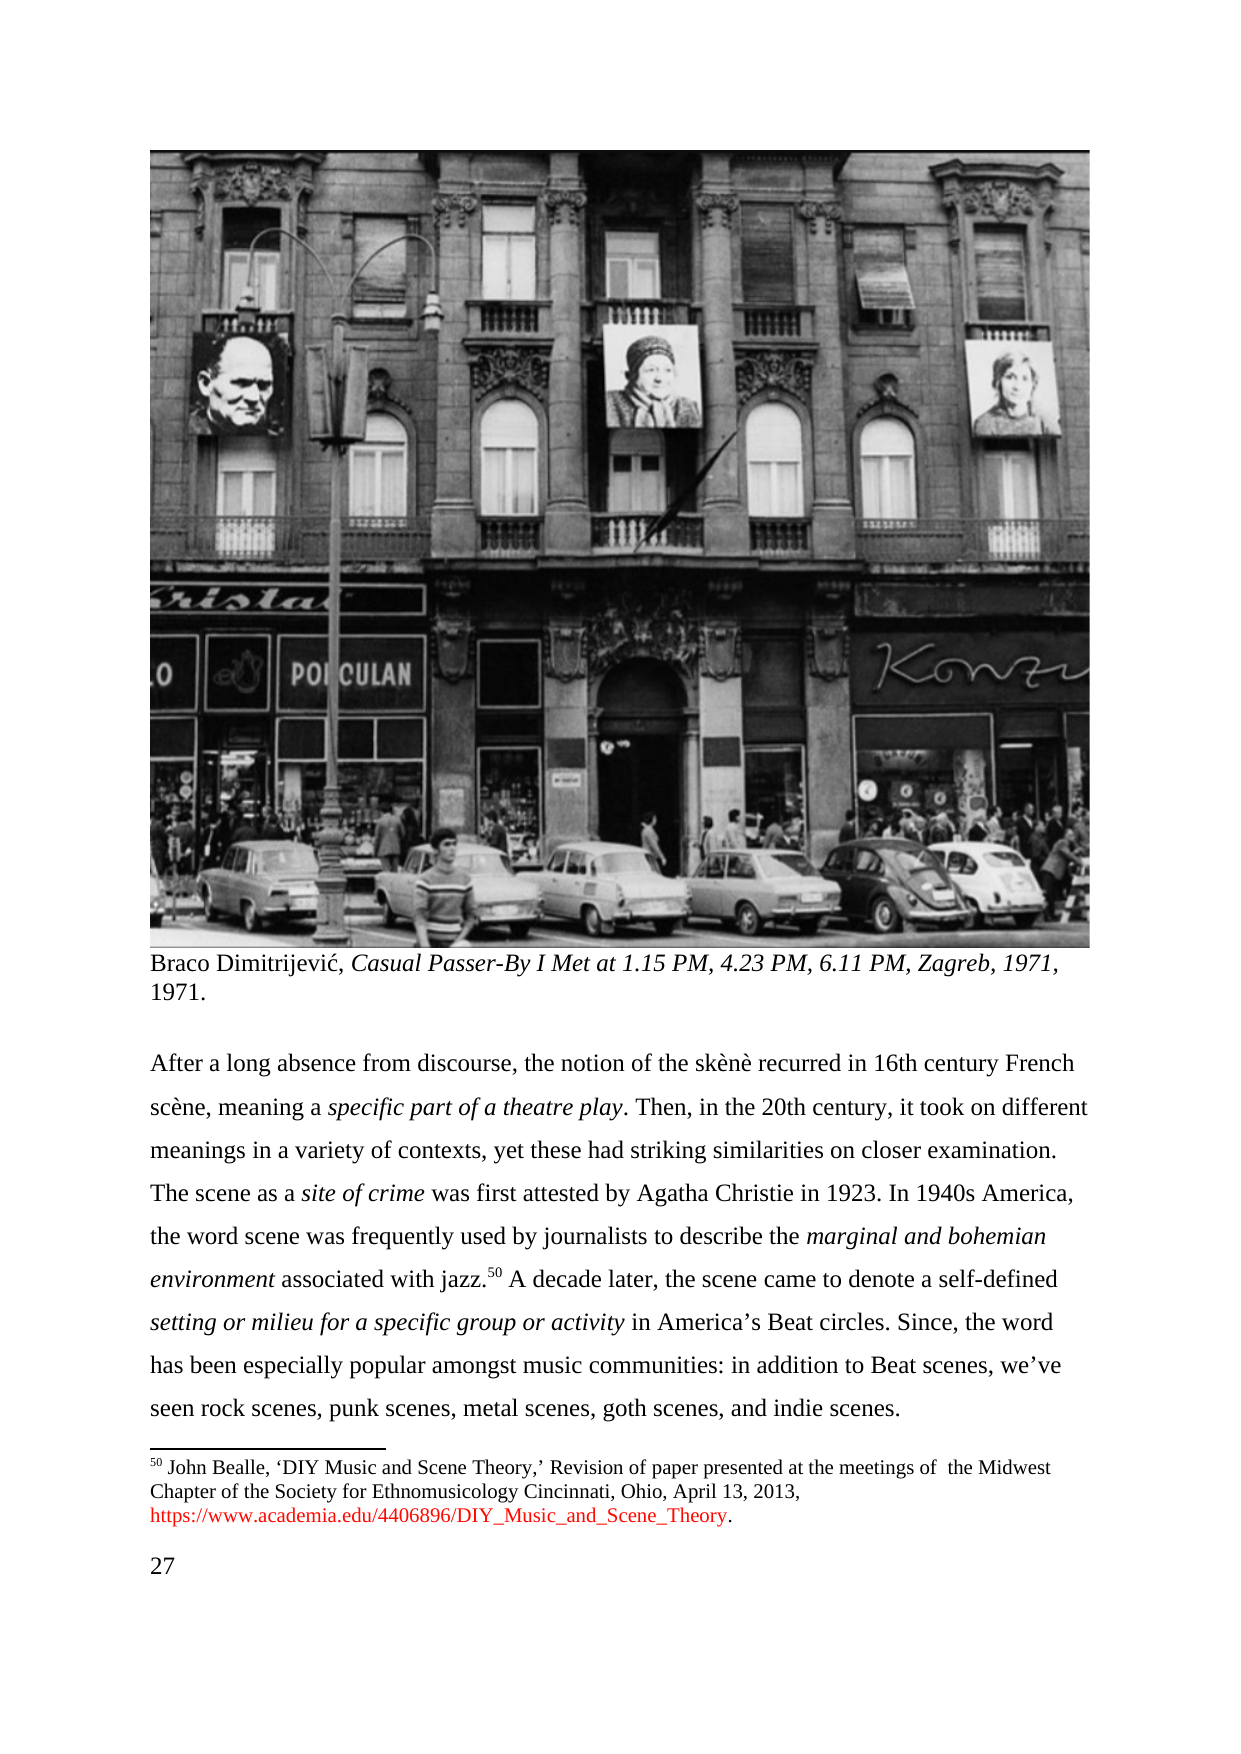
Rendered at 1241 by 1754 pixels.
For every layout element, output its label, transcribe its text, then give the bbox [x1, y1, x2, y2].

picture [150, 150, 1090, 948]
text After a long absence from discourse, the notion of the skènè recurred in 16th century French scène, meaning a specific part of a theatre play. Then, in the 20th century, it took on different meanings in a variety of contexts, yet these had striking similarities on closer examination. The scene as a site of crime was first attested by Agatha Christie in 1923. In 1940s America, the word scene was frequently used by journalists to describe the marginal and bohemian environment associated with jazz. A decade later, the scene came to denote a self-defined setting or milieu for a specific group or activity in America’s Beat circles. Since, the word has been especially popular amongst music communities: in addition to Beat scenes, we’ve seen rock scenes, punk scenes, metal scenes, goth scenes, and indie scenes. [150, 1048, 1090, 1422]
text Braco Dimitrijević, Casual Passer-By I Met at 1.15 PM, 4.23 PM, 6.11 PM, Zagreb, 1971, 1971. [150, 948, 1090, 1005]
